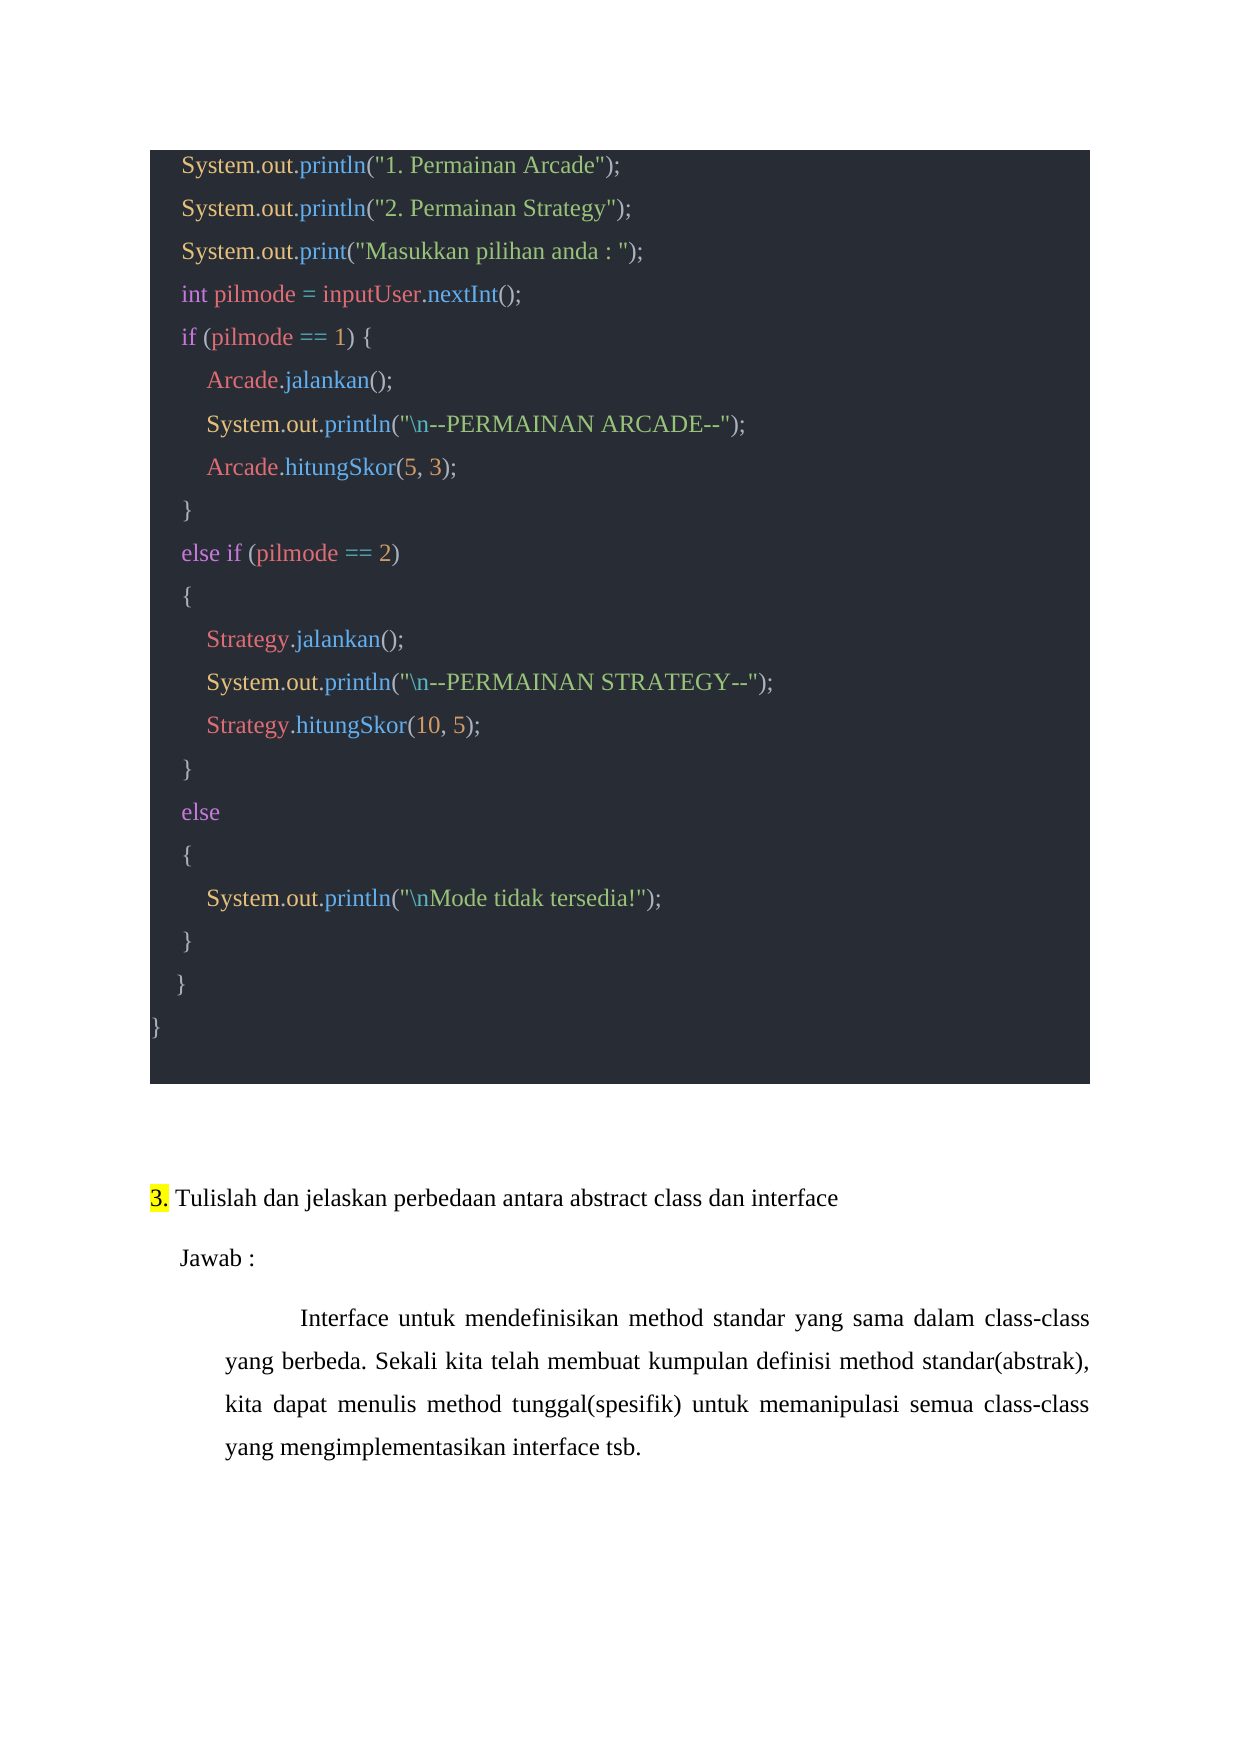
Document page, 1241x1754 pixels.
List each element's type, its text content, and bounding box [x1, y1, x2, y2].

text int pilmode = inputUser.nextInt(); [150, 279, 1090, 308]
text { [150, 581, 1090, 610]
text } [150, 495, 1090, 524]
text if (pilmode == 1) { [150, 322, 1090, 351]
text Arcade.jalankan(); [150, 366, 1090, 394]
text System.out.println("\nMode tidak tersedia!"); [150, 883, 1090, 912]
text System.out.println("2. Permainan Strategy"); [150, 193, 1090, 222]
text else if (pilmode == 2) [150, 538, 1090, 567]
text System.out.print("Masukkan pilihan anda : "); [150, 236, 1090, 265]
text System.out.println("\n--PERMAINAN ARCADE--"); [150, 409, 1090, 437]
text } [150, 754, 1090, 782]
text Arcade.hitungSkor(5, 3); [150, 452, 1090, 481]
text } [150, 1012, 1090, 1041]
text else [150, 797, 1090, 826]
text System.out.println("\n--PERMAINAN STRATEGY--"); [150, 667, 1090, 696]
text { [150, 840, 1090, 869]
text Jawab : [165, 1243, 1090, 1272]
text Interface untuk mendefinisikan method standar yang sama dalam class-class yang berbeda. Sekali kita telah membuat kumpulan definisi method standar(abstrak), kita dapat menulis method tunggal(spesifik) untuk memanipulasi semua class-class yang mengimplementasikan interface tsb. [225, 1303, 1090, 1461]
text } [150, 926, 1090, 955]
text Strategy.jalankan(); [150, 624, 1090, 653]
text System.out.println("1. Permainan Arcade"); [150, 150, 1090, 179]
text } [150, 969, 1090, 998]
text Strategy.hitungSkor(10, 5); [150, 711, 1090, 739]
text 3. Tulislah dan jelaskan perbedaan antara abstract class dan interface [150, 1183, 1090, 1212]
